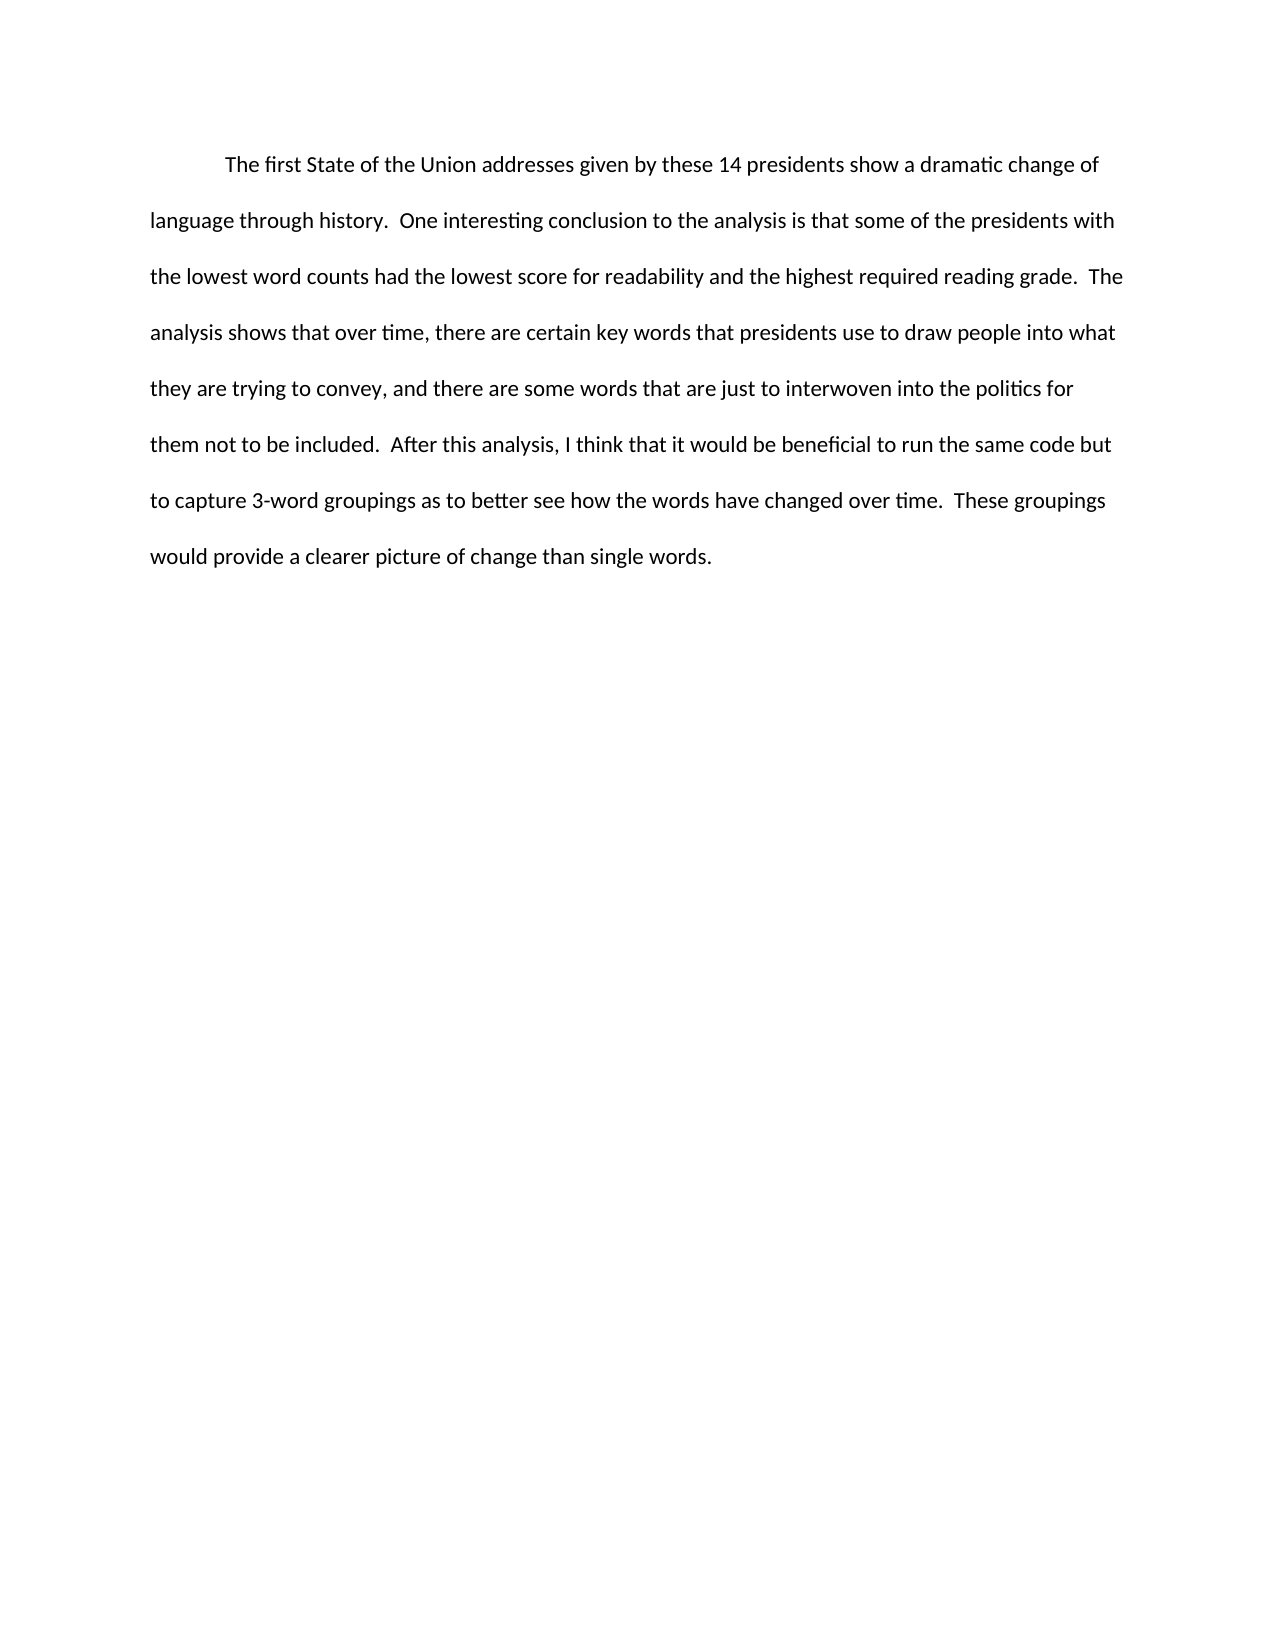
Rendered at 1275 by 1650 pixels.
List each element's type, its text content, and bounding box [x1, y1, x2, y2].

text The first State of the Union addresses given by these 14 presidents show a dramatic change of language through history. One interesting conclusion to the analysis is that some of the presidents with the lowest word counts had the lowest score for readability and the highest required reading grade. The analysis shows that over time, there are certain key words that presidents use to draw people into what they are trying to convey, and there are some words that are just to interwoven into the politics for them not to be included. After this analysis, I think that it would be beneficial to run the same code but to capture 3-word groupings as to better see how the words have changed over time. These groupings would provide a clearer picture of change than single words. [150, 150, 1125, 570]
